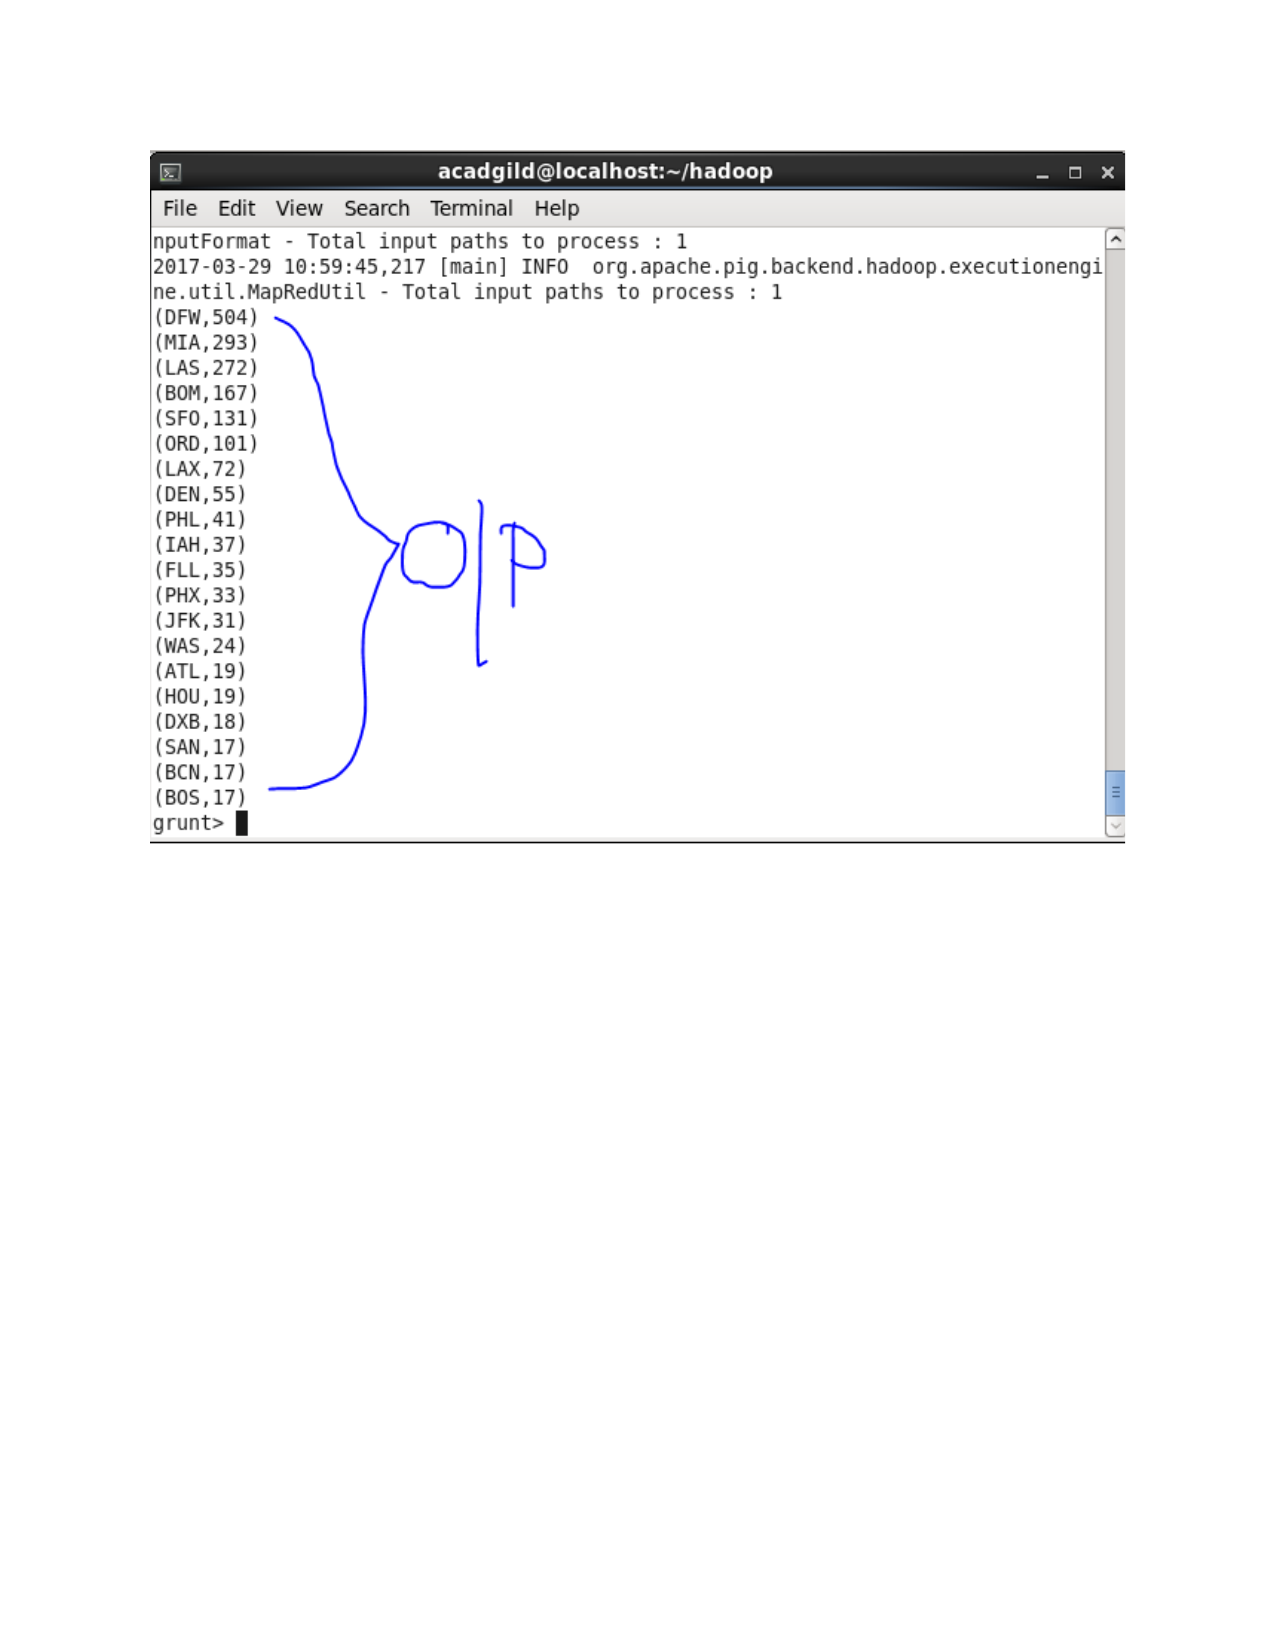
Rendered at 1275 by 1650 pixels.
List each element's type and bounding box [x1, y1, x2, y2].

picture [150, 150, 1125, 845]
